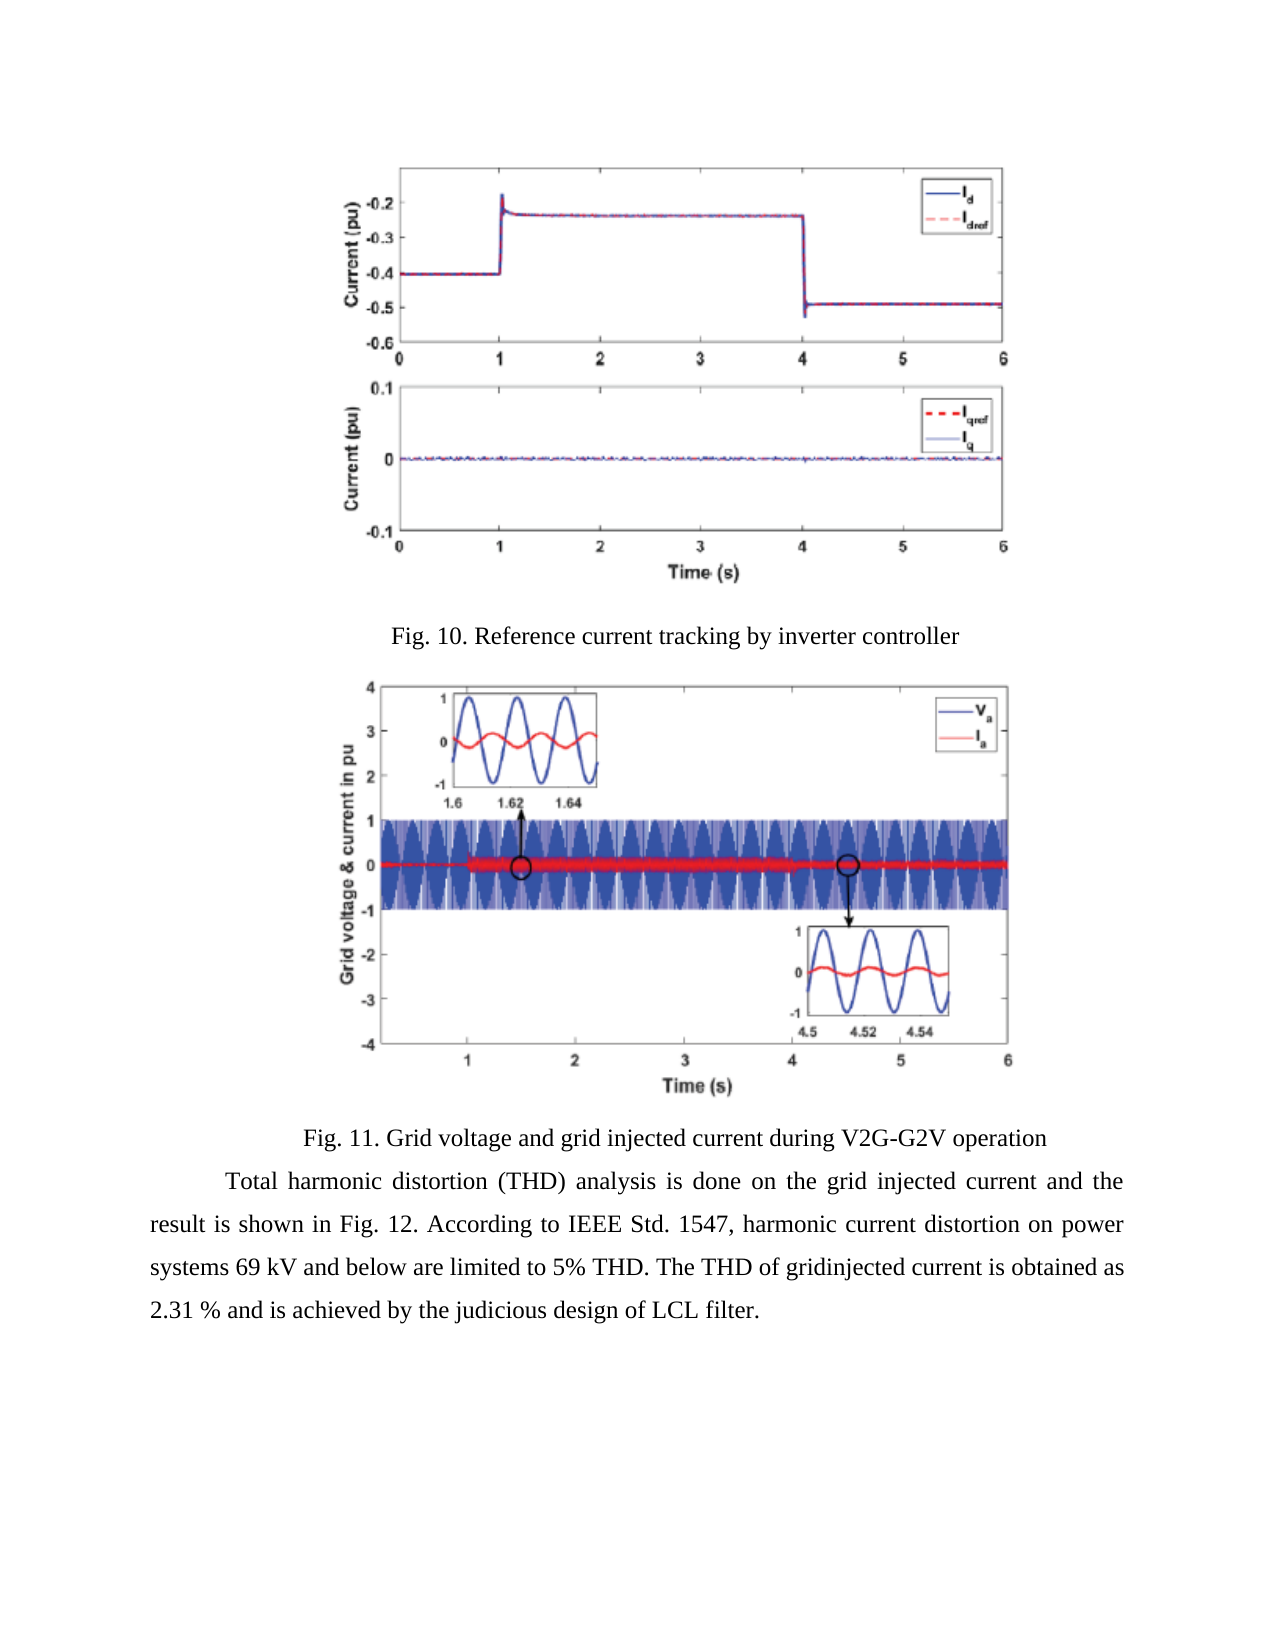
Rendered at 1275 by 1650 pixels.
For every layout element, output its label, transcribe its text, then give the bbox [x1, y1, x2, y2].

text Fig. 11. Grid voltage and grid injected current during V2G-G2V operation [150, 1123, 1125, 1151]
picture [319, 663, 1031, 1109]
text Total harmonic distortion (THD) analysis is done on the grid injected current and the result is shown in Fig. 12. According to IEEE Std. 1547, harmonic current distortion on power systems 69 kV and below are limited to 5% THD. The THD of gridinjected current is obtained as 2.31 % and is achieved by the judicious design of LCL filter. [150, 1166, 1125, 1324]
text Fig. 10. Reference current tracking by inverter controller [150, 621, 1125, 649]
picture [336, 150, 1014, 607]
